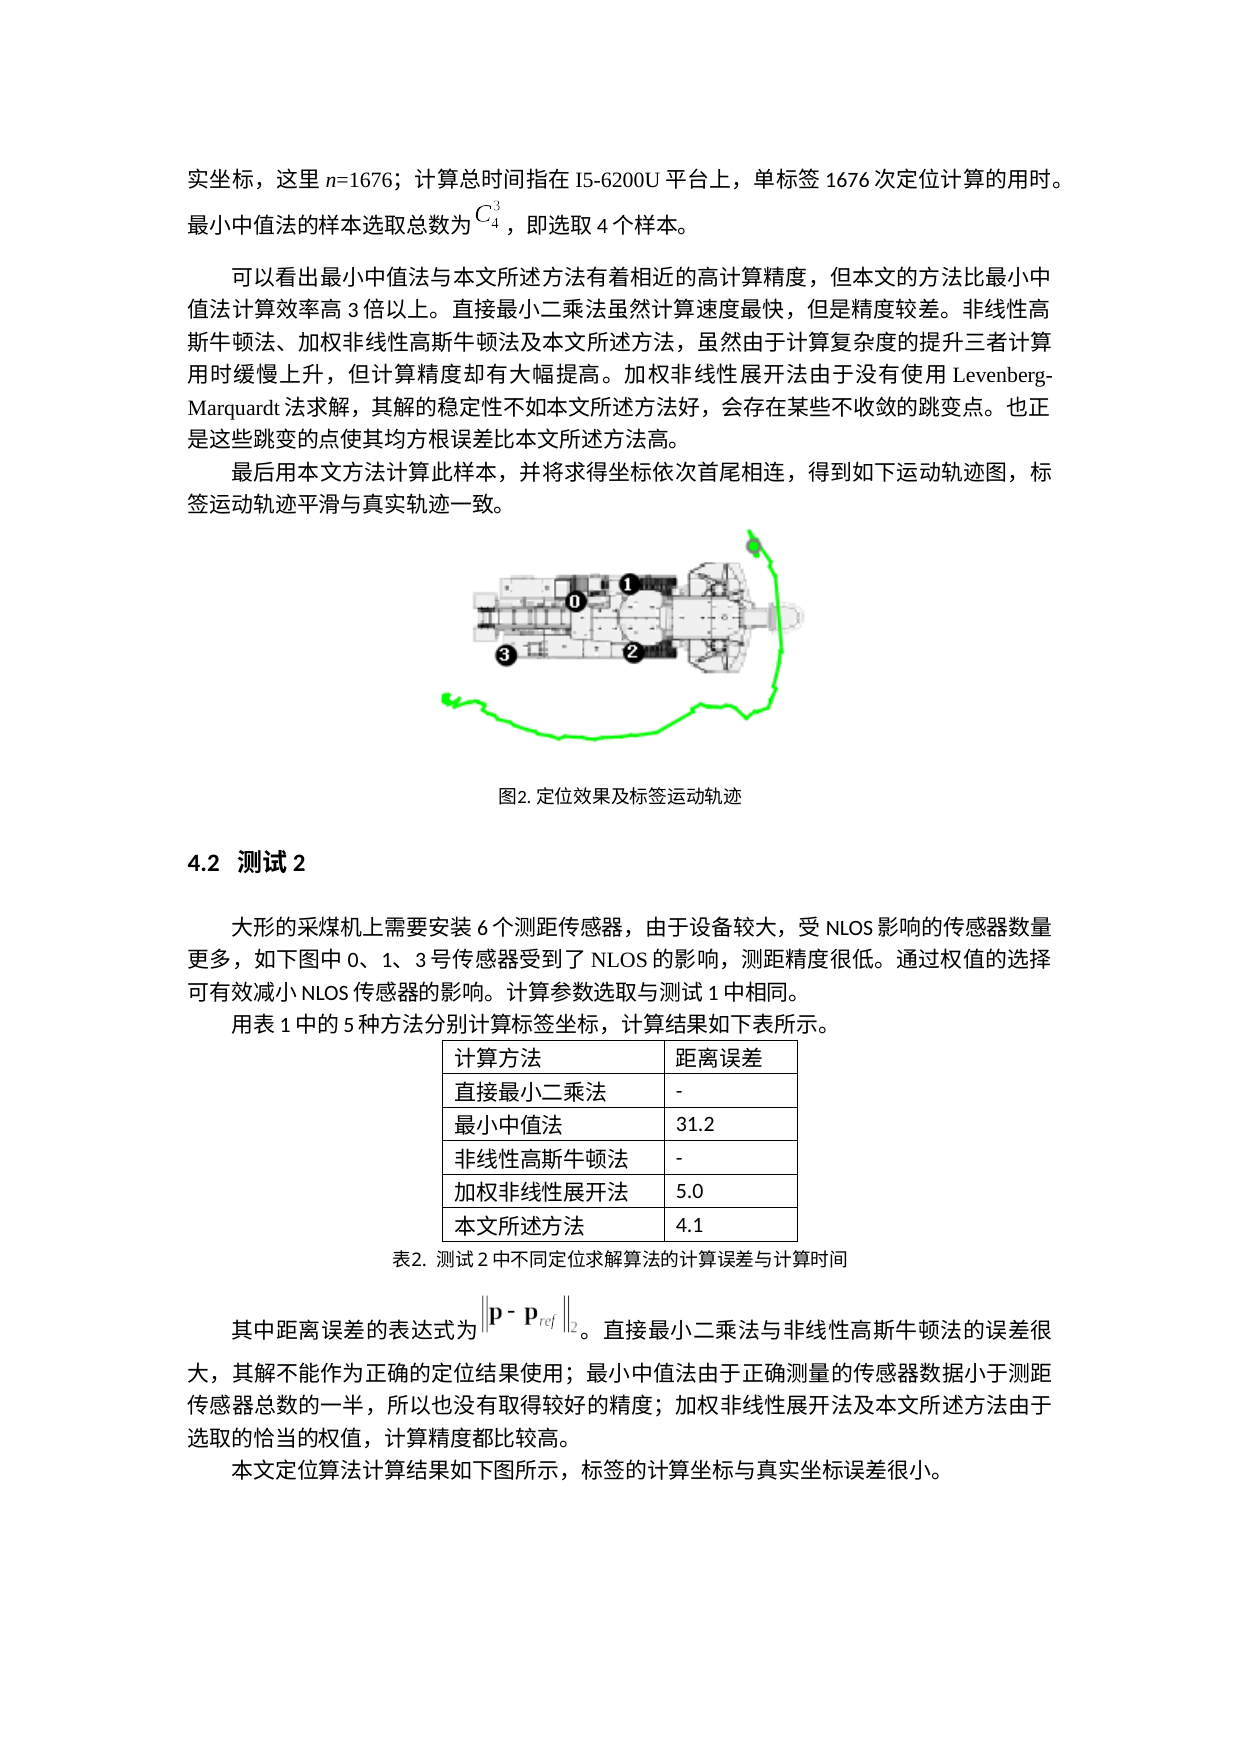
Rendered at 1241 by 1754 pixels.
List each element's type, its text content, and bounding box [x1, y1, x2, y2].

table_cell 加权非线性展开法 [443, 1175, 664, 1207]
table_header 距离误差 [665, 1041, 797, 1073]
table_cell 最小中值法 [443, 1108, 664, 1140]
table_header 计算方法 [443, 1041, 664, 1073]
table_cell 4.1 [665, 1208, 797, 1241]
table_cell 5.0 [665, 1175, 797, 1207]
table_cell 本文所述方法 [443, 1208, 664, 1241]
text 用表1中的5种方法分别计算标签坐标，计算结果如下表所示。 [187, 1007, 1053, 1039]
table_cell 非线性高斯牛顿法 [443, 1141, 664, 1174]
list 测试2中不同定位求解算法的计算误差与计算时间 [187, 1242, 1053, 1274]
table_cell - [665, 1074, 797, 1107]
text 可以看出最小中值法与本文所述方法有着相近的高计算精度，但本文的方法比最小中值法计算效率高3倍以上。直接最小二乘法虽然计算速度最快，但是精度较差。非线性高斯牛顿法、加权非线性高斯牛顿法及本文所述方法，虽然由于计算复杂度的提升三者计算用时缓慢上升，但计算精度却有大幅提高。加权非线性展开法由于没有使用Levenberg-Marquardt法求解，其解的稳定性不如本文所述方法好，会存在某些不收敛的跳变点。也正是这些跳变的点使其均方根误差比本文所述方法高。 [187, 259, 1053, 454]
table_cell 31.2 [665, 1108, 797, 1140]
table_cell 直接最小二乘法 [443, 1074, 664, 1107]
text 本文定位算法计算结果如下图所示，标签的计算坐标与真实坐标误差很小。 [187, 1453, 1053, 1486]
table_cell - [665, 1141, 797, 1174]
text 其中距离误差的表达式为。直接最小二乘法与非线性高斯牛顿法的误差很大，其解不能作为正确的定位结果使用；最小中值法由于正确测量的传感器数据小于测距传感器总数的一半，所以也没有取得较好的精度；加权非线性展开法及本文所述方法由于选取的恰当的权值，计算精度都比较高。 [187, 1291, 1053, 1453]
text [187, 162, 1053, 259]
text 最后用本文方法计算此样本，并将求得坐标依次首尾相连，得到如下运动轨迹图，标签运动轨迹平滑与真实轨迹一致。 [187, 454, 1053, 519]
list 定位效果及标签运动轨迹 [187, 779, 1053, 812]
picture [390, 519, 850, 759]
list 测试2 [187, 828, 1053, 893]
text 大形的采煤机上需要安装6个测距传感器，由于设备较大，受NLOS影响的传感器数量更多，如下图中0、1、3号传感器受到了NLOS的影响，测距精度很低。通过权值的选择可有效减小NLOS传感器的影响。计算参数选取与测试1中相同。 [187, 909, 1053, 1007]
